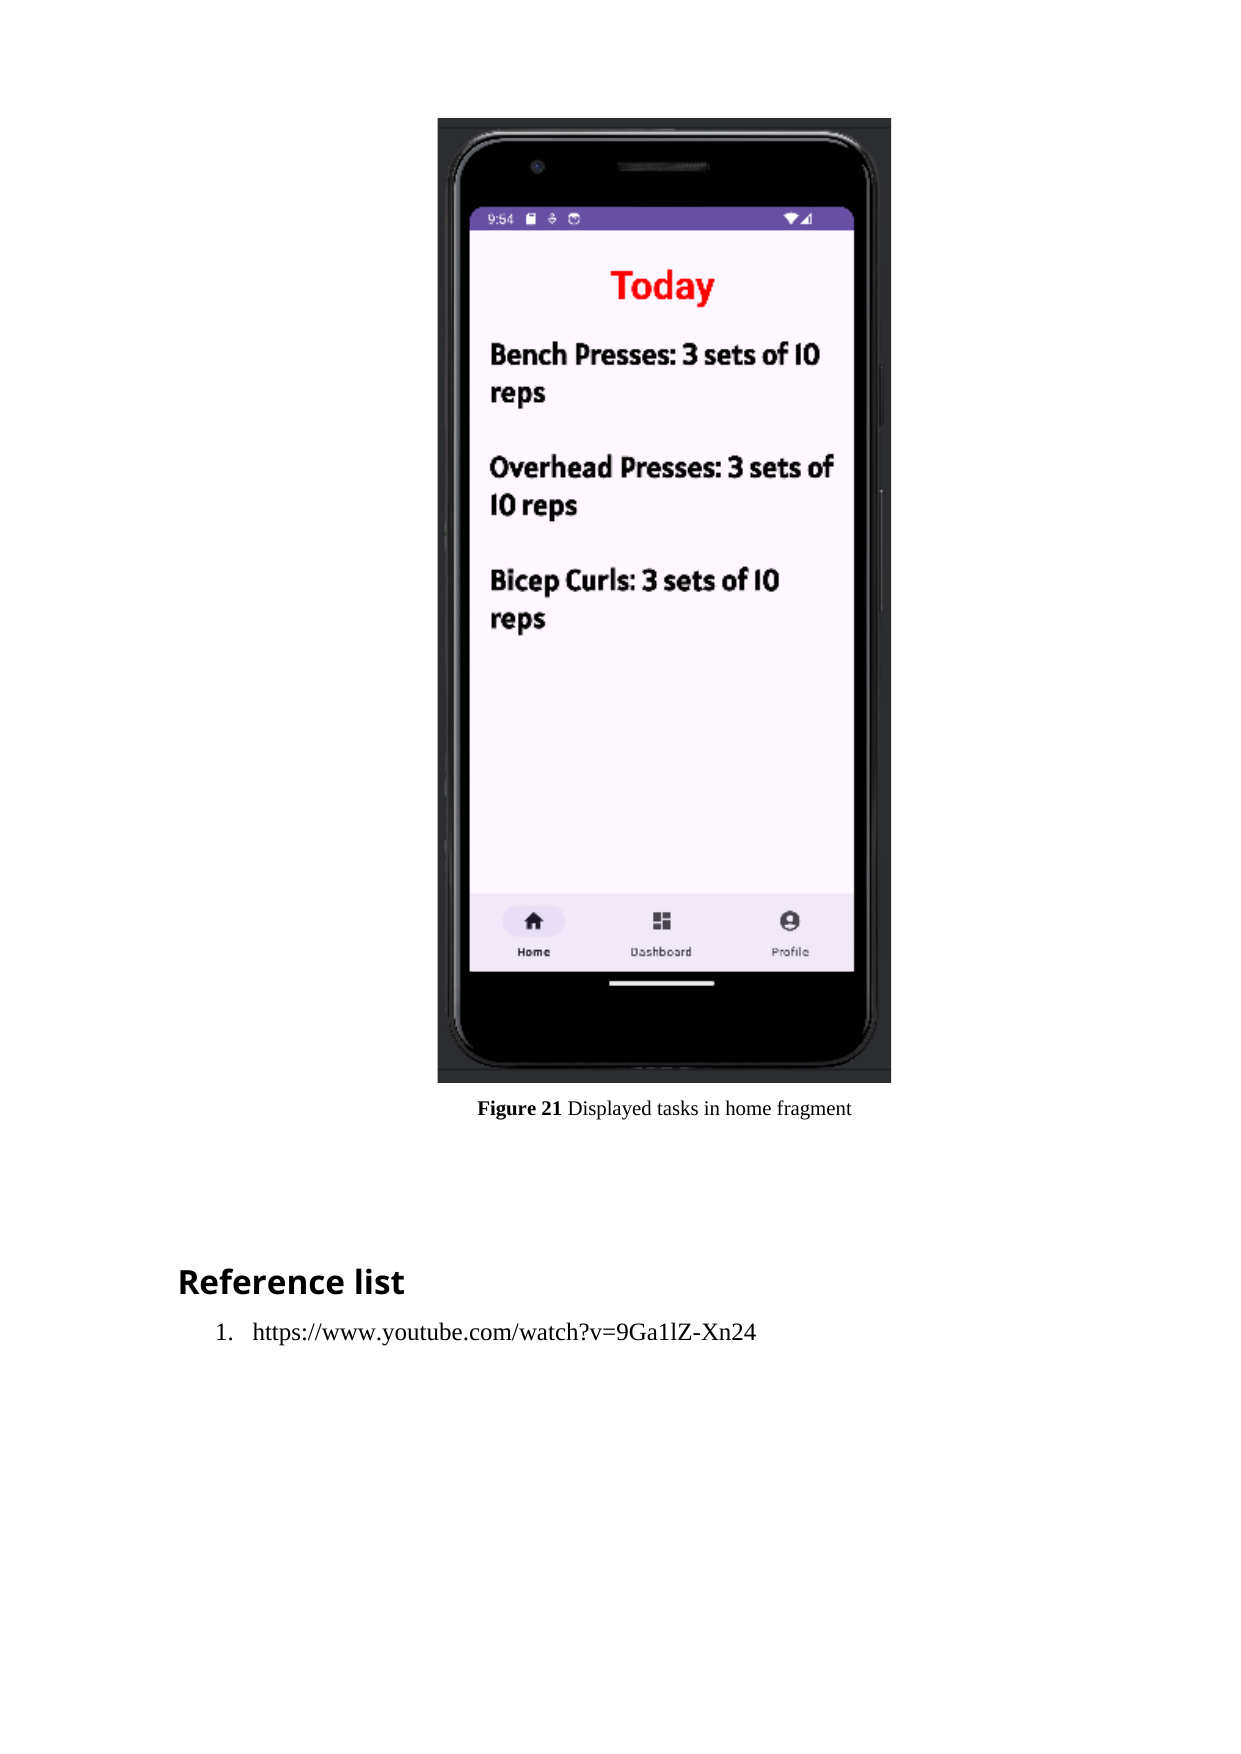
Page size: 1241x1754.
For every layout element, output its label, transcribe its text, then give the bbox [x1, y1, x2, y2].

picture [437, 118, 892, 1083]
text Figure 21 Displayed tasks in home fragment [177, 1095, 1152, 1119]
list https://www.youtube.com/watch?v=9Ga1lZ-Xn24 [215, 1317, 1152, 1346]
subtitle Reference list [177, 1259, 1152, 1304]
